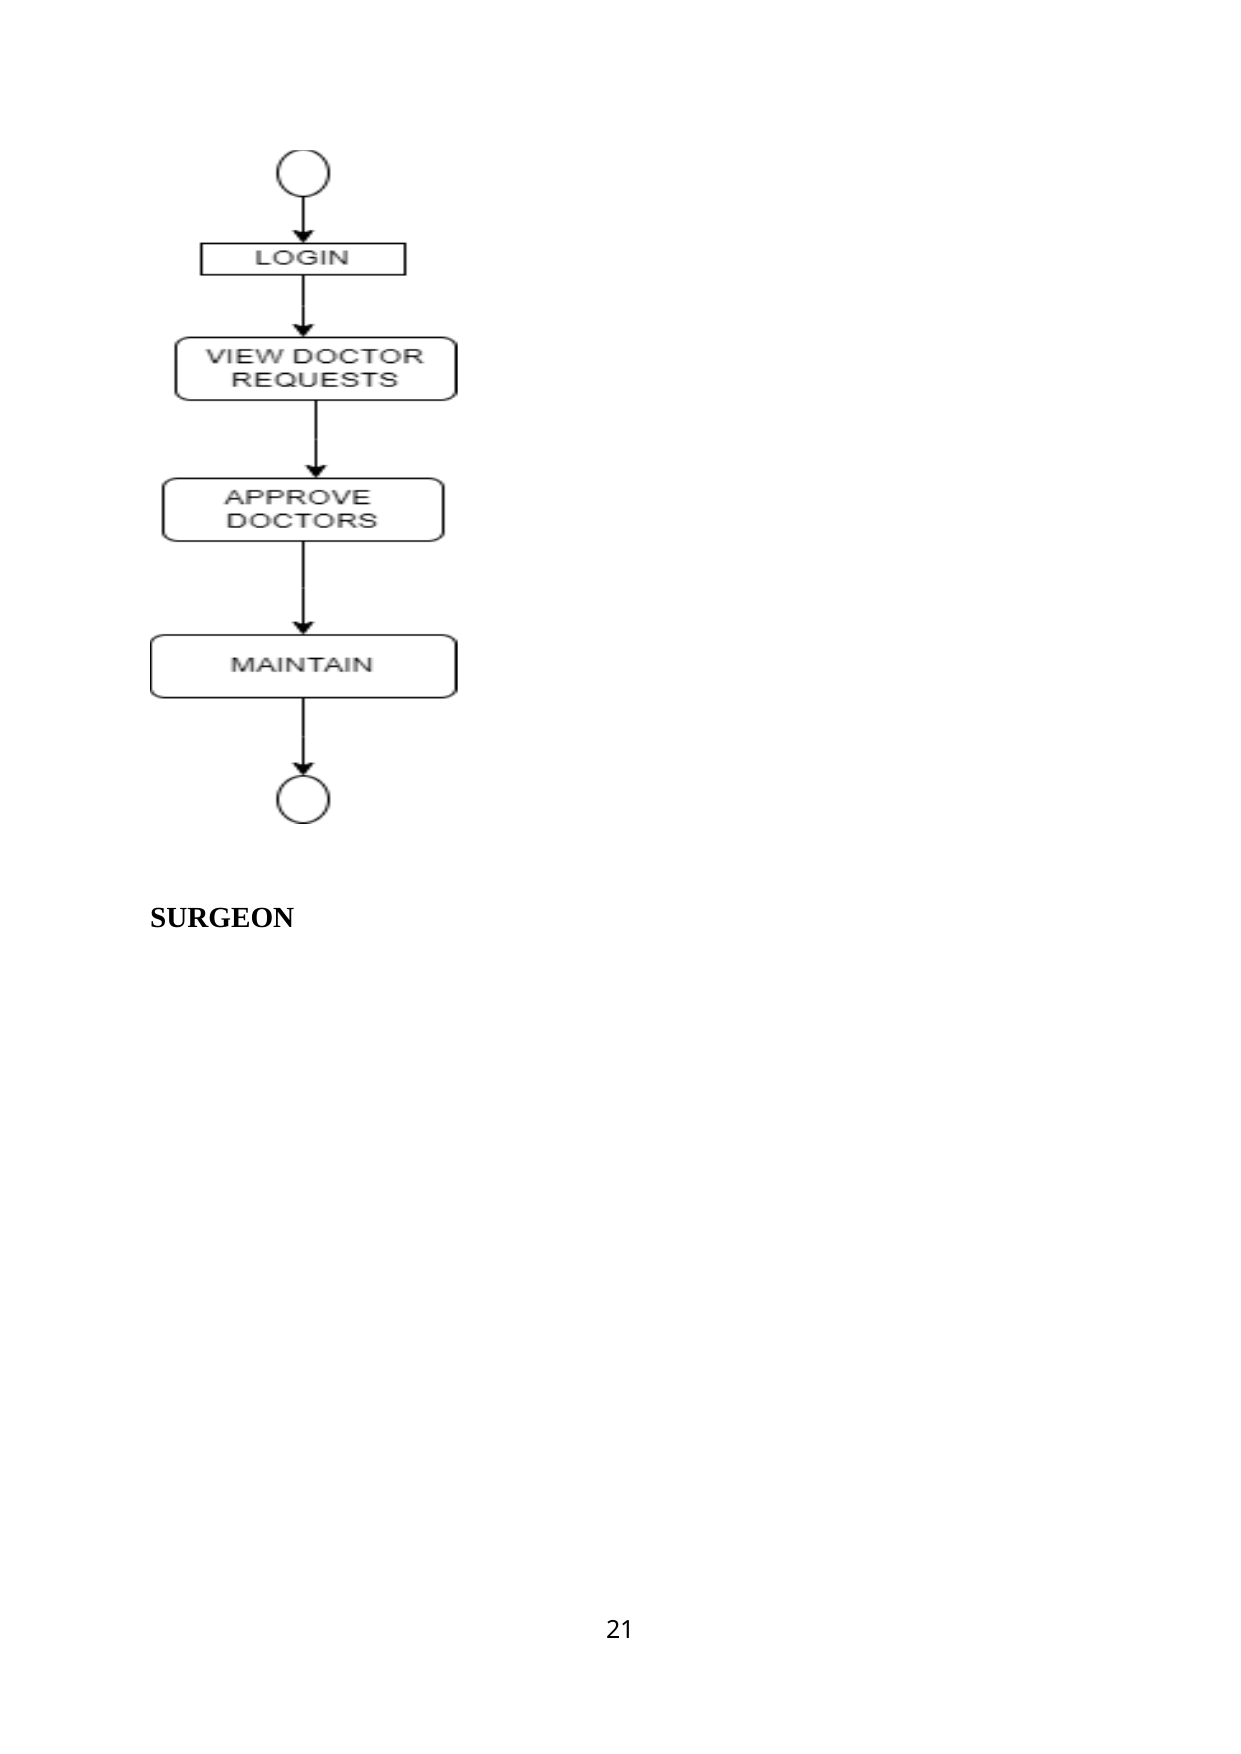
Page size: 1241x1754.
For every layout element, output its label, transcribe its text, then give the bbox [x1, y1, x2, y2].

picture [150, 150, 458, 824]
text SURGEON [150, 900, 1090, 934]
